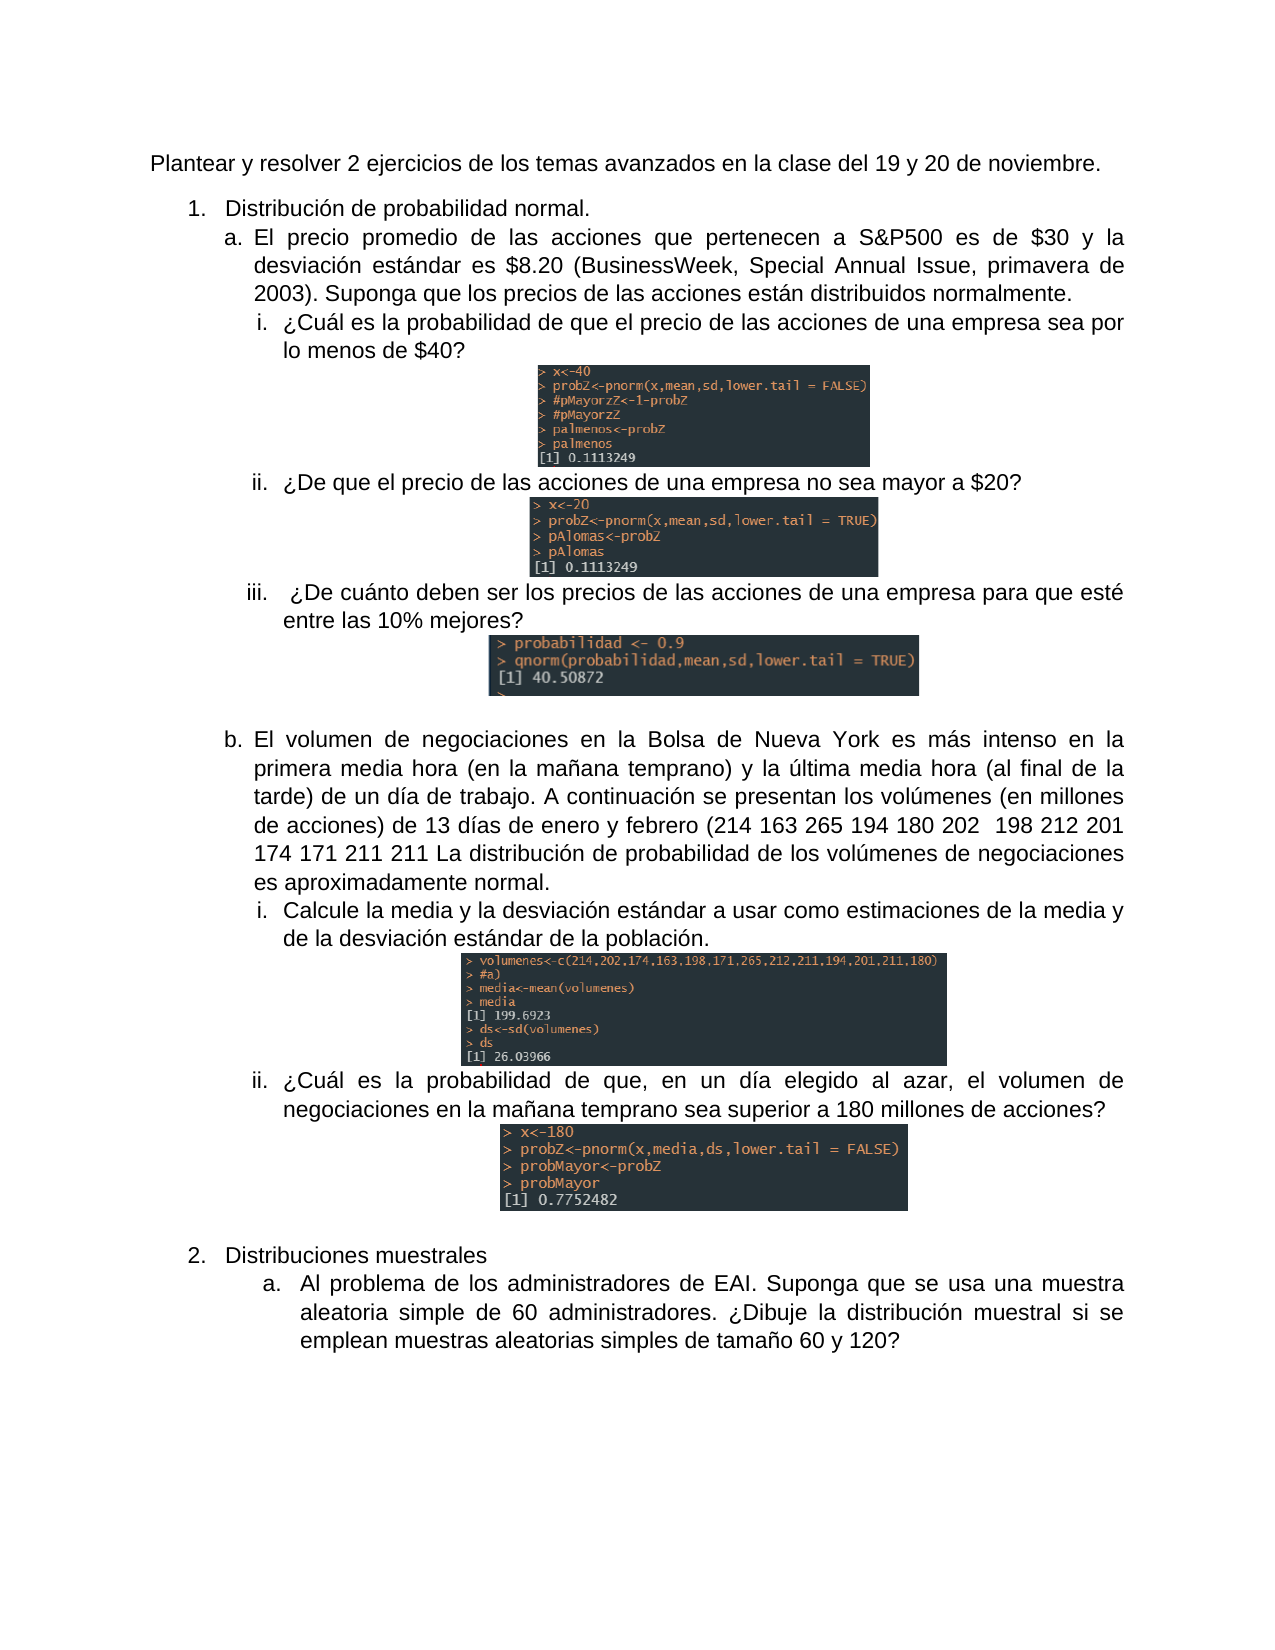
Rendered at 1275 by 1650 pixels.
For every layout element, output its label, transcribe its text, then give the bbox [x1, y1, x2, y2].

list ¿De que el precio de las acciones de una empresa no sea mayor a $20? [268, 469, 1125, 495]
list Calcule la media y la desviación estándar a usar como estimaciones de la media y de la desviación estándar de la población. [268, 897, 1125, 952]
picture [537, 365, 870, 467]
list Al problema de los administradores de EAI. Suponga que se usa una muestra aleatoria simple de 60 administradores. ¿Dibuje la distribución muestral si se emplean muestras aleatorias simples de tamaño 60 y 120? [262, 1270, 1125, 1353]
picture [488, 635, 920, 696]
list Distribución de probabilidad normal. [187, 195, 1125, 221]
list ¿Cuál es la probabilidad de que, en un día elegido al azar, el volumen de negociaciones en la mañana temprano sea superior a 180 millones de acciones? [268, 1067, 1125, 1122]
list El volumen de negociaciones en la Bolsa de Nueva York es más intenso en la primera media hora (en la mañana temprano) y la última media hora (al final de la tarde) de un día de trabajo. A continuación se presentan los volúmenes (en millones de acciones) de 13 días de enero y febrero (214 163 265 194 180 202 198 212 201 174 171 211 211 La distribución de probabilidad de los volúmenes de negociaciones es aproximadamente normal. [224, 726, 1125, 895]
text Plantear y resolver 2 ejercicios de los temas avanzados en la clase del 19 y 20 de noviembre. [150, 150, 1125, 176]
picture [461, 953, 947, 1066]
list ¿Cuál es la probabilidad de que el precio de las acciones de una empresa sea por lo menos de $40? [268, 309, 1125, 364]
picture [500, 1124, 908, 1211]
picture [529, 497, 879, 577]
list El precio promedio de las acciones que pertenecen a S&P500 es de $30 y la desviación estándar es $8.20 (BusinessWeek, Special Annual Issue, primavera de 2003). Suponga que los precios de las acciones están distribuidos normalmente. [224, 223, 1125, 307]
list ¿De cuánto deben ser los precios de las acciones de una empresa para que esté entre las 10% mejores? [268, 578, 1125, 633]
list Distribuciones muestrales [187, 1242, 1125, 1268]
